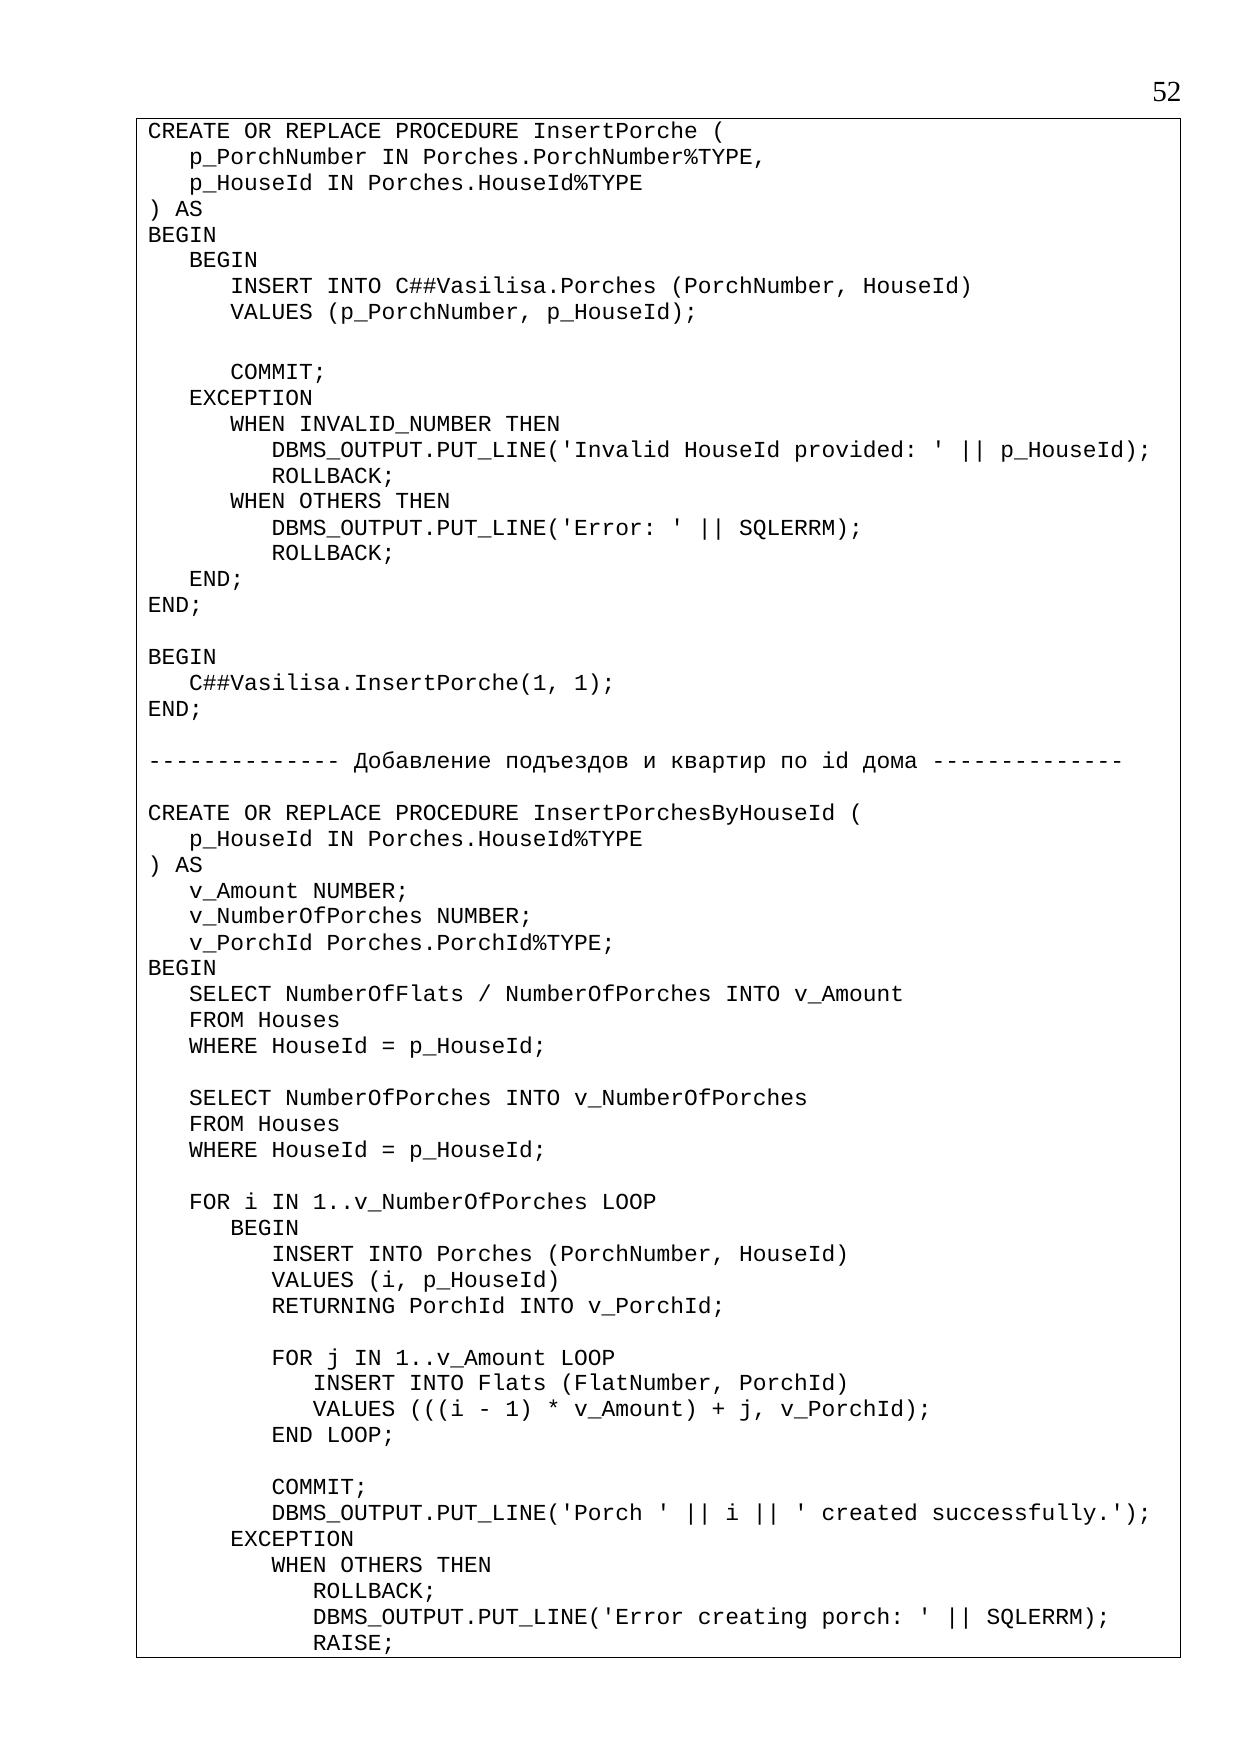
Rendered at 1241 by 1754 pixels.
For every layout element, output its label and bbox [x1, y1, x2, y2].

table_header [137, 119, 1180, 1657]
